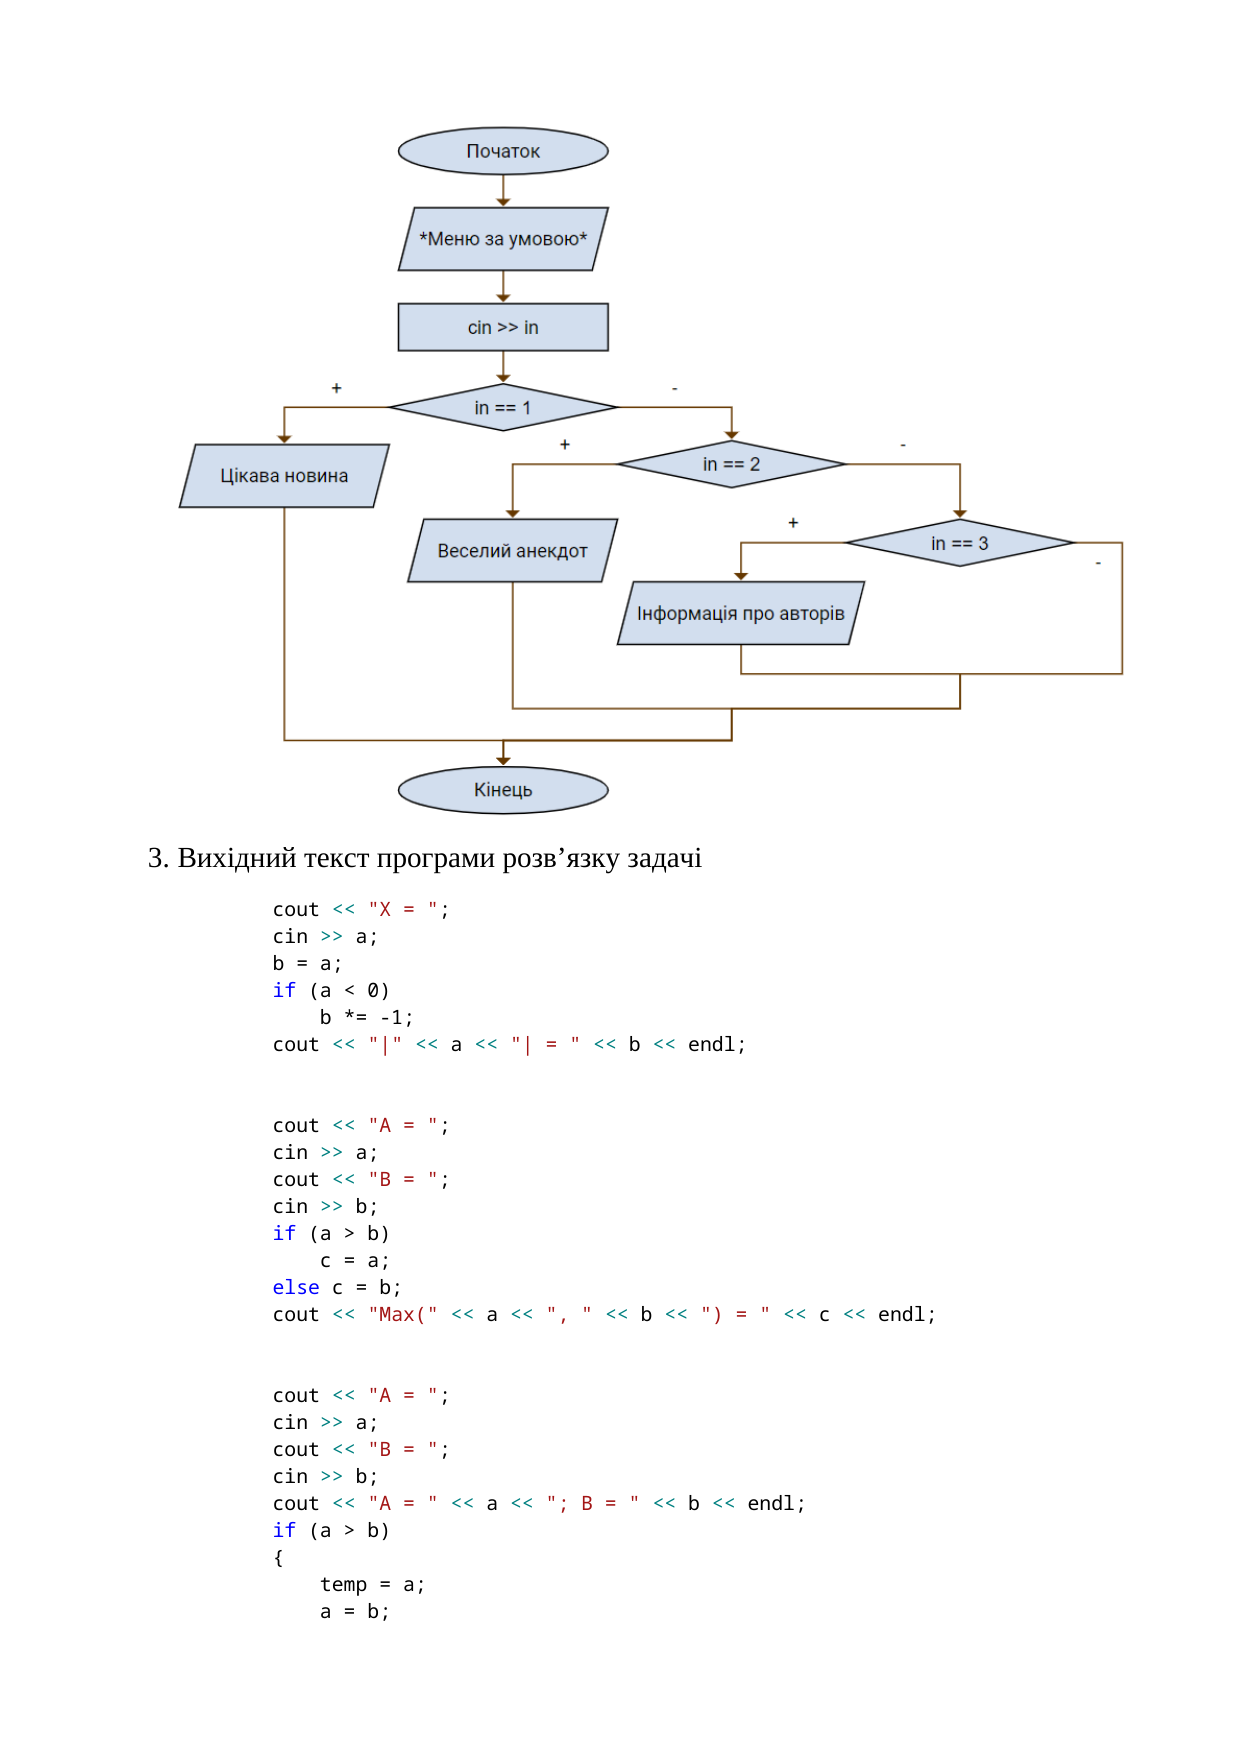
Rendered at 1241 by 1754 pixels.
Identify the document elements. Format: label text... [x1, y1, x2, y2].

text cin >> a; [177, 1408, 1152, 1435]
text cout << "A = " << a << "; B = " << b << endl; [177, 1489, 1152, 1516]
text cout << "A = "; [177, 1111, 1152, 1138]
text cout << "A = "; [177, 1381, 1152, 1408]
text temp = a; [177, 1570, 1152, 1597]
text cout << "B = "; [177, 1435, 1152, 1462]
text cin >> a; [177, 1138, 1152, 1165]
list Вихідний текст програми розв’язку задачі [148, 840, 1152, 874]
text if (a > b) [177, 1219, 1152, 1246]
text c = a; [177, 1246, 1152, 1273]
text cin >> b; [177, 1462, 1152, 1489]
text cin >> a; [177, 923, 1152, 949]
text { [177, 1543, 1152, 1570]
text a = b; [177, 1597, 1152, 1624]
text cout << "X = "; [177, 896, 1152, 923]
text cout << "B = "; [177, 1165, 1152, 1192]
text cin >> b; [177, 1192, 1152, 1219]
text b = a; [177, 949, 1152, 977]
text if (a > b) [177, 1516, 1152, 1543]
text cout << "Max(" << a << ", " << b << ") = " << c << endl; [177, 1300, 1152, 1327]
text if (a < 0) [177, 977, 1152, 1003]
text b *= -1; [177, 1003, 1152, 1031]
picture [177, 118, 1152, 837]
text else c = b; [177, 1273, 1152, 1300]
text cout << "|" << a << "| = " << b << endl; [177, 1031, 1152, 1057]
